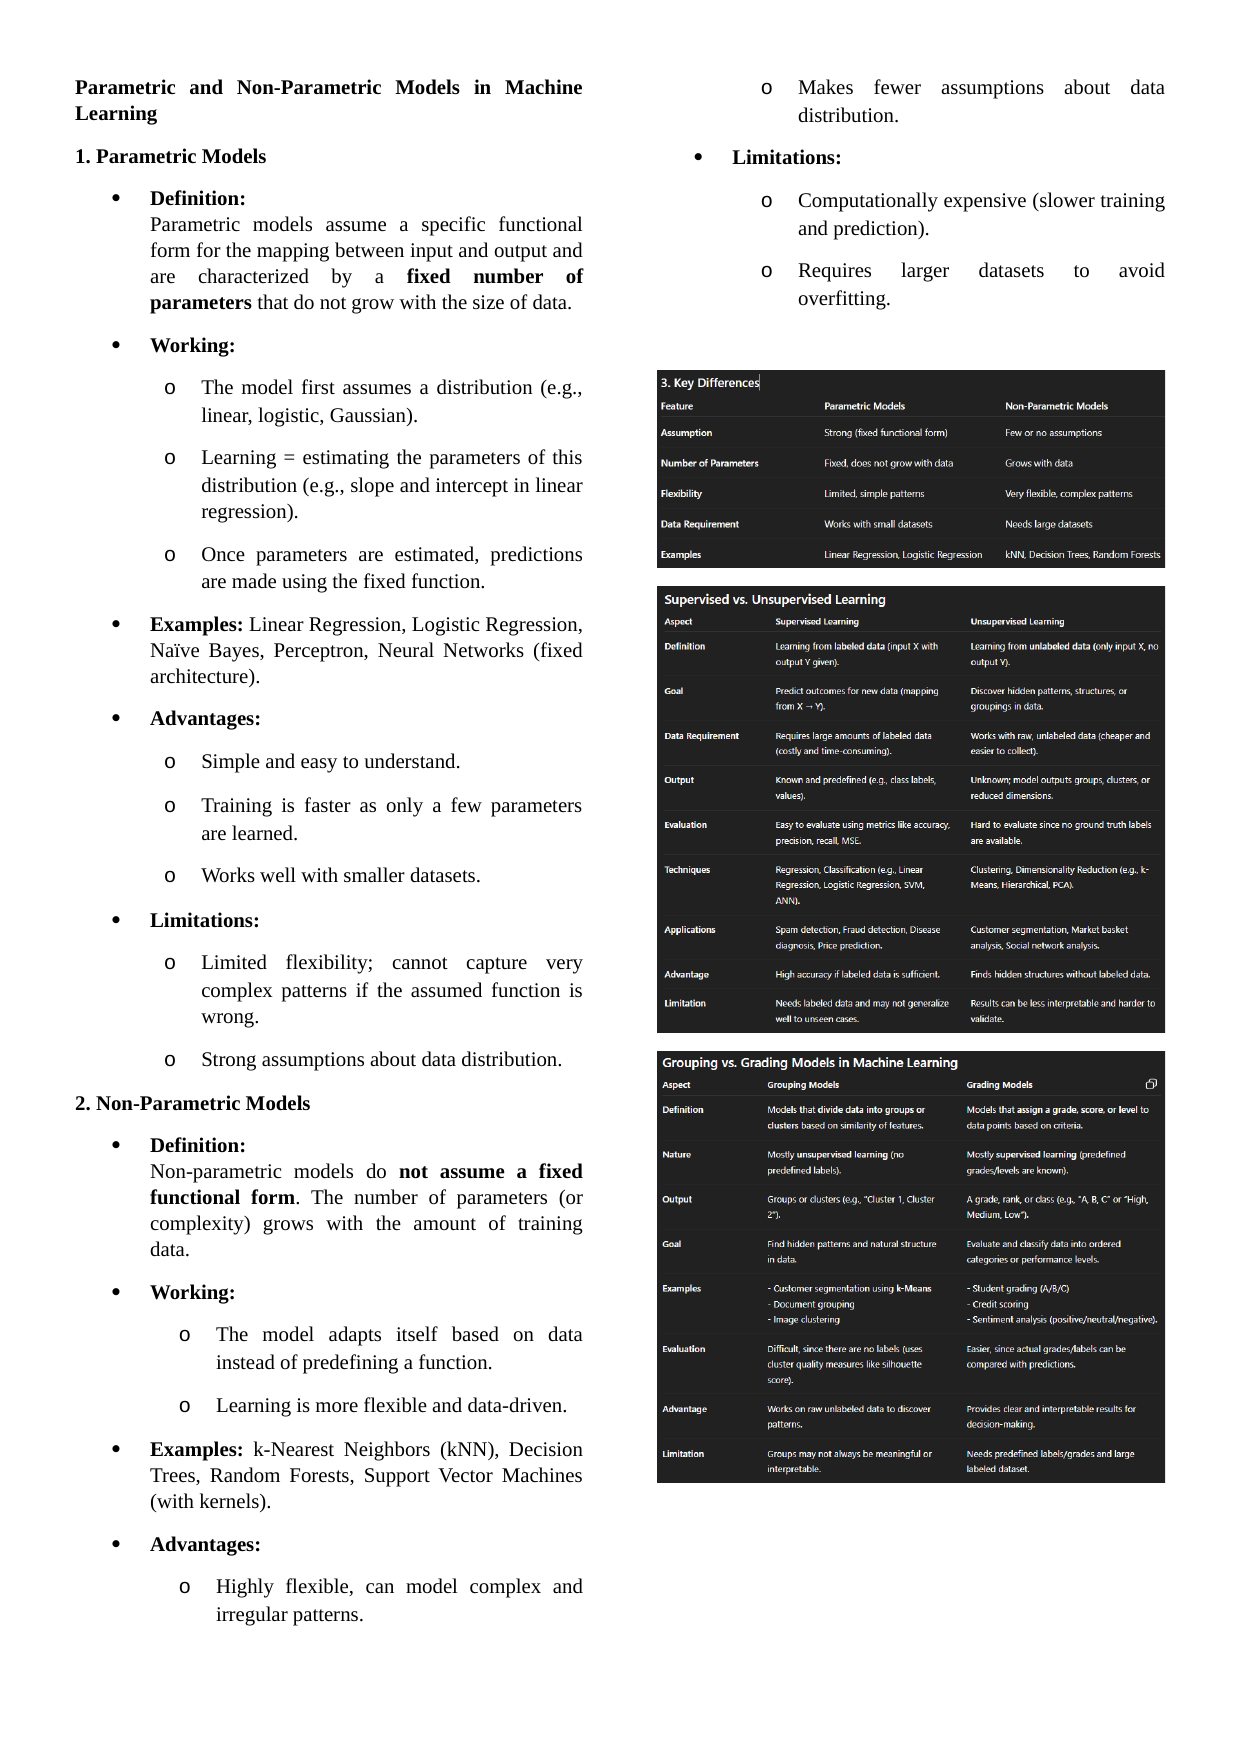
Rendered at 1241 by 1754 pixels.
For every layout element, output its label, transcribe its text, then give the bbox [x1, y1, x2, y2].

text Parametric and Non-Parametric Models in Machine Learning [75, 75, 583, 125]
list Advantages: [112, 706, 583, 730]
picture [657, 370, 1166, 568]
list The model first assumes a distribution (e.g., linear, logistic, Gaussian). [163, 375, 583, 427]
list Learning is more flexible and data-driven. [178, 1393, 583, 1418]
list Simple and easy to understand. [163, 749, 583, 774]
list Working: [112, 1280, 583, 1304]
list Training is faster as only a few parameters are learned. [163, 793, 583, 845]
picture [657, 1051, 1166, 1483]
text 1. Parametric Models [75, 143, 583, 168]
list Highly flexible, can model complex and irregular patterns. [178, 1574, 583, 1626]
list Once parameters are estimated, predictions are made using the fixed function. [163, 541, 583, 593]
list Strong assumptions about data distribution. [163, 1046, 583, 1072]
list Definition: Parametric models assume a specific functional form for the mapping between input and output and are characterized by a fixed number of parameters that do not grow with the size of data. [112, 186, 583, 314]
list Limitations: [694, 145, 1165, 169]
list Limited flexibility; cannot capture very complex patterns if the assumed function is wrong. [163, 950, 583, 1028]
list Advantages: [112, 1531, 583, 1556]
list Makes fewer assumptions about data distribution. [760, 75, 1165, 127]
list The model adapts itself based on data instead of predefining a function. [178, 1322, 583, 1374]
list Limitations: [112, 908, 583, 932]
text 2. Non-Parametric Models [75, 1091, 583, 1115]
list Examples: k-Nearest Neighbors (kNN), Decision Trees, Random Forests, Support Vector Machines (with kernels). [112, 1437, 583, 1513]
list Requires larger datasets to avoid overfitting. [760, 258, 1165, 310]
picture [657, 586, 1166, 1033]
list Definition: Non-parametric models do not assume a fixed functional form. The number of parameters (or complexity) grows with the amount of training data. [112, 1133, 583, 1261]
list Examples: Linear Regression, Logistic Regression, Naïve Bayes, Perceptron, Neural Networks (fixed architecture). [112, 612, 583, 688]
list Working: [112, 332, 583, 357]
list Works well with smaller datasets. [163, 863, 583, 889]
list Learning = estimating the parameters of this distribution (e.g., slope and intercept in linear regression). [163, 445, 583, 523]
list Computationally expensive (slower training and prediction). [760, 188, 1165, 239]
